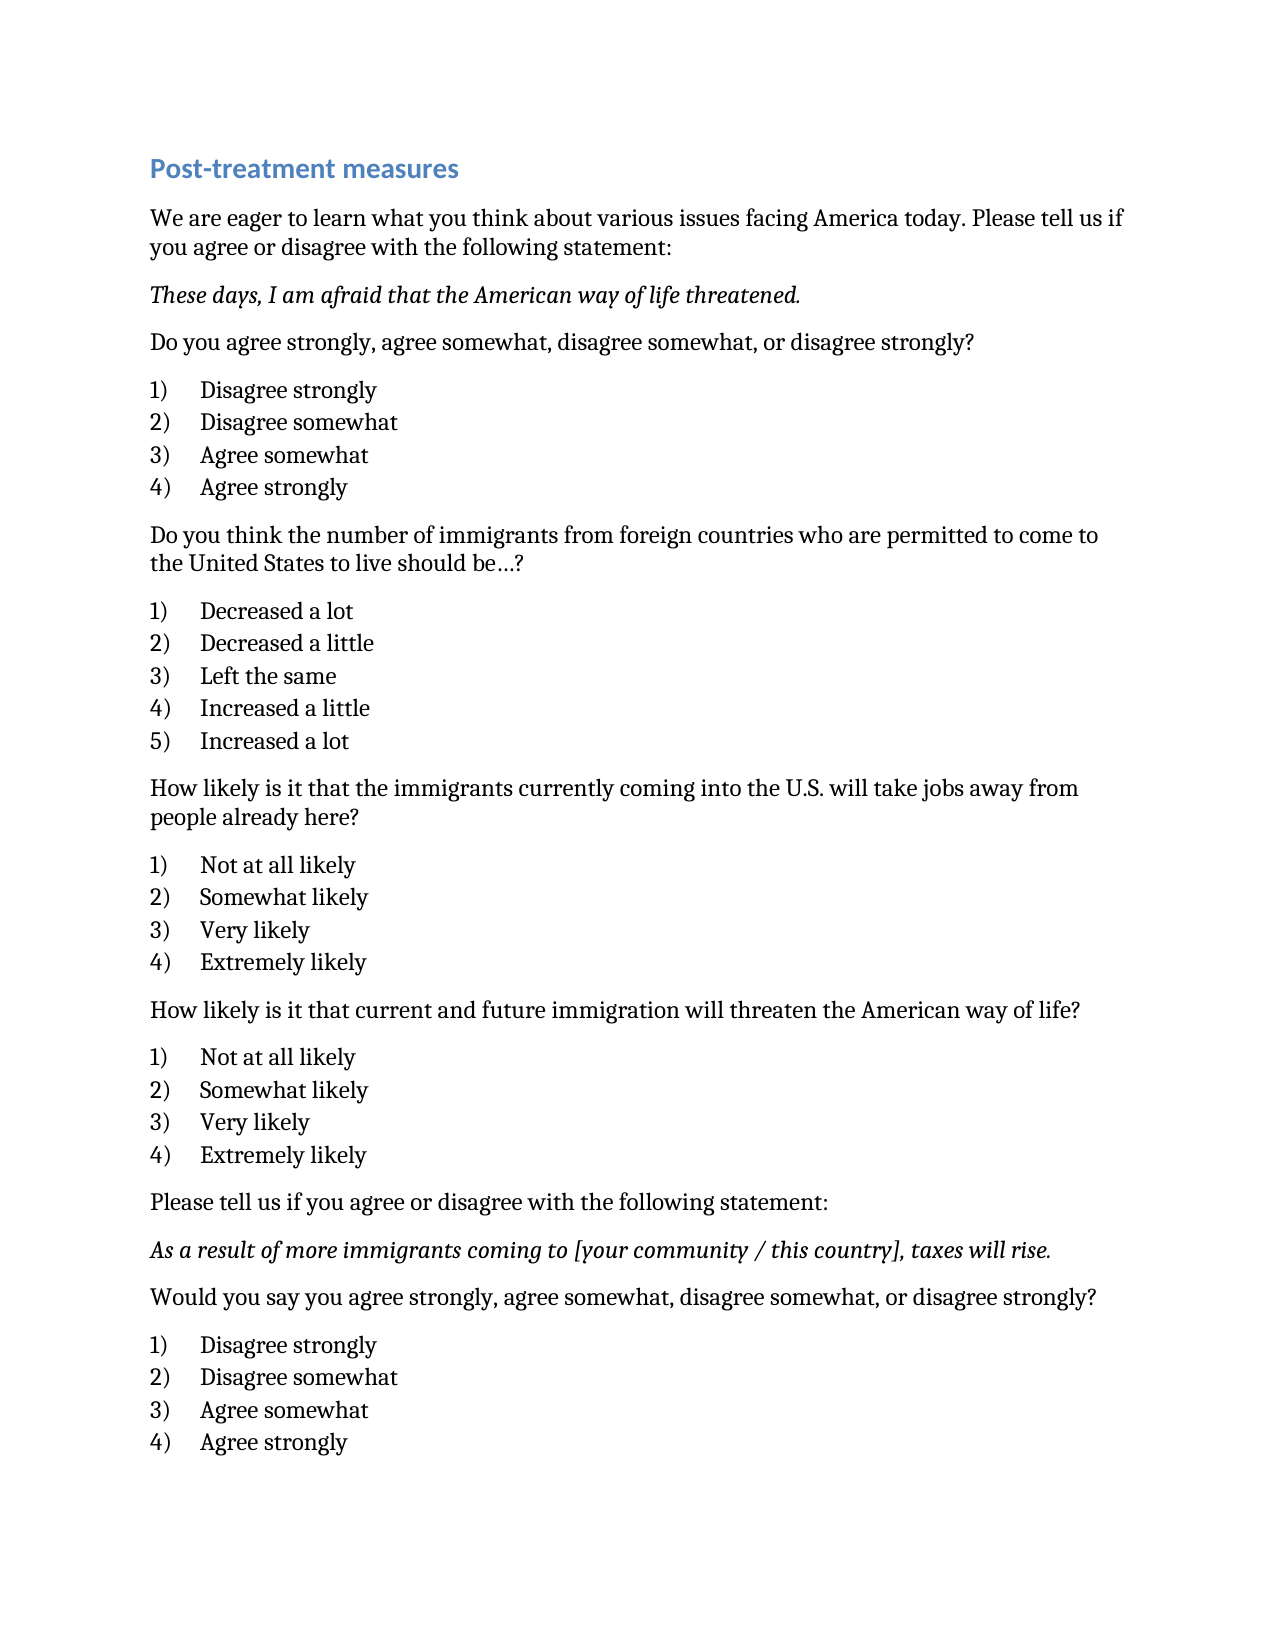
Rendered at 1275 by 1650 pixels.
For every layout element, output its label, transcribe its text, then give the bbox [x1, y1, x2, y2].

list Agree strongly [150, 473, 1125, 502]
text Do you think the number of immigrants from foreign countries who are permitted to come to the United States to live should be…? [150, 521, 1125, 578]
list Agree somewhat [150, 1396, 1125, 1424]
text How likely is it that the immigrants currently coming into the U.S. will take jobs away from people already here? [150, 774, 1125, 832]
list Extremely likely [150, 948, 1125, 977]
list Extremely likely [150, 1141, 1125, 1169]
list Disagree strongly [150, 1331, 1125, 1359]
text As a result of more immigrants coming to [your community / this country], taxes will rise. [150, 1236, 1125, 1264]
list Disagree somewhat [150, 408, 1125, 437]
list Not at all likely [150, 1043, 1125, 1072]
list Somewhat likely [150, 1076, 1125, 1104]
list Agree strongly [150, 1428, 1125, 1457]
list Very likely [150, 1108, 1125, 1137]
list Very likely [150, 916, 1125, 944]
list Disagree somewhat [150, 1363, 1125, 1392]
list Somewhat likely [150, 883, 1125, 912]
text We are eager to learn what you think about various issues facing America today. Please tell us if you agree or disagree with the following statement: [150, 204, 1125, 262]
text Would you say you agree strongly, agree somewhat, disagree somewhat, or disagree strongly? [150, 1283, 1125, 1312]
list Increased a lot [150, 727, 1125, 756]
subtitle Post-treatment measures [150, 150, 1125, 186]
text Do you agree strongly, agree somewhat, disagree somewhat, or disagree strongly? [150, 328, 1125, 357]
list Not at all likely [150, 851, 1125, 879]
list Disagree strongly [150, 376, 1125, 404]
list Left the same [150, 662, 1125, 691]
list Increased a little [150, 694, 1125, 723]
list Decreased a lot [150, 597, 1125, 626]
text How likely is it that current and future immigration will threaten the American way of life? [150, 996, 1125, 1024]
text Please tell us if you agree or disagree with the following statement: [150, 1188, 1125, 1217]
list Decreased a little [150, 629, 1125, 658]
text These days, I am afraid that the American way of life threatened. [150, 281, 1125, 309]
list Agree somewhat [150, 441, 1125, 469]
